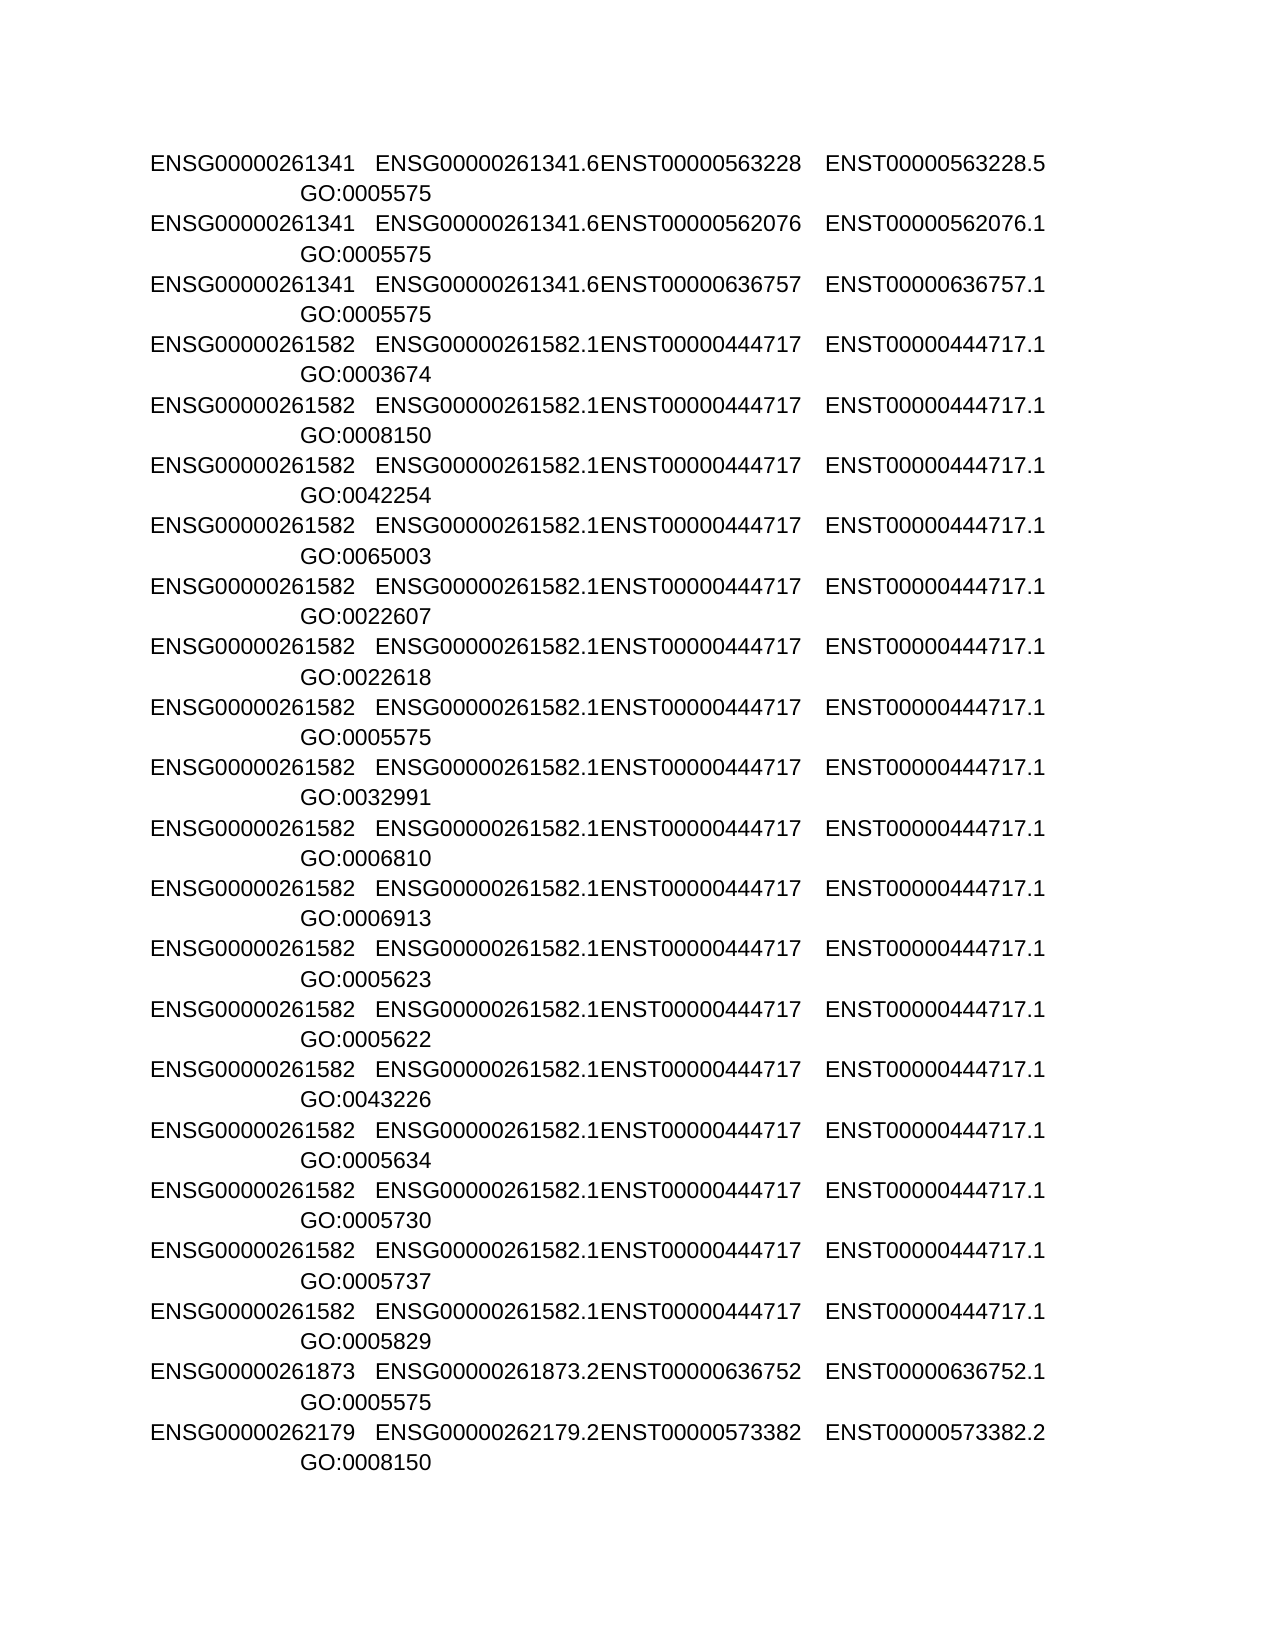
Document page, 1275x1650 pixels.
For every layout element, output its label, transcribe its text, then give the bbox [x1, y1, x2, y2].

text ENSG00000261582 ENSG00000261582.1 ENST00000444717 ENST00000444717.1 GO:0065003 [150, 512, 1125, 569]
text ENSG00000261582 ENSG00000261582.1 ENST00000444717 ENST00000444717.1 GO:0005737 [150, 1237, 1125, 1294]
text ENSG00000261582 ENSG00000261582.1 ENST00000444717 ENST00000444717.1 GO:0042254 [150, 452, 1125, 509]
text ENSG00000261582 ENSG00000261582.1 ENST00000444717 ENST00000444717.1 GO:0022618 [150, 633, 1125, 690]
text ENSG00000261341 ENSG00000261341.6 ENST00000562076 ENST00000562076.1 GO:0005575 [150, 210, 1125, 267]
text ENSG00000261582 ENSG00000261582.1 ENST00000444717 ENST00000444717.1 GO:0003674 [150, 331, 1125, 388]
text ENSG00000261582 ENSG00000261582.1 ENST00000444717 ENST00000444717.1 GO:0005575 [150, 694, 1125, 750]
text ENSG00000261341 ENSG00000261341.6 ENST00000563228 ENST00000563228.5 GO:0005575 [150, 150, 1125, 207]
text ENSG00000261873 ENSG00000261873.2 ENST00000636752 ENST00000636752.1 GO:0005575 [150, 1358, 1125, 1415]
text ENSG00000261582 ENSG00000261582.1 ENST00000444717 ENST00000444717.1 GO:0006913 [150, 875, 1125, 932]
text ENSG00000261582 ENSG00000261582.1 ENST00000444717 ENST00000444717.1 GO:0022607 [150, 573, 1125, 629]
text ENSG00000261582 ENSG00000261582.1 ENST00000444717 ENST00000444717.1 GO:0043226 [150, 1056, 1125, 1113]
text ENSG00000261341 ENSG00000261341.6 ENST00000636757 ENST00000636757.1 GO:0005575 [150, 271, 1125, 327]
text ENSG00000261582 ENSG00000261582.1 ENST00000444717 ENST00000444717.1 GO:0005730 [150, 1177, 1125, 1234]
text ENSG00000261582 ENSG00000261582.1 ENST00000444717 ENST00000444717.1 GO:0005634 [150, 1117, 1125, 1173]
text ENSG00000261582 ENSG00000261582.1 ENST00000444717 ENST00000444717.1 GO:0032991 [150, 754, 1125, 811]
text ENSG00000261582 ENSG00000261582.1 ENST00000444717 ENST00000444717.1 GO:0005623 [150, 935, 1125, 992]
text ENSG00000261582 ENSG00000261582.1 ENST00000444717 ENST00000444717.1 GO:0008150 [150, 392, 1125, 448]
text ENSG00000261582 ENSG00000261582.1 ENST00000444717 ENST00000444717.1 GO:0005829 [150, 1298, 1125, 1354]
text ENSG00000262179 ENSG00000262179.2 ENST00000573382 ENST00000573382.2 GO:0008150 [150, 1419, 1125, 1475]
text ENSG00000261582 ENSG00000261582.1 ENST00000444717 ENST00000444717.1 GO:0006810 [150, 814, 1125, 871]
text ENSG00000261582 ENSG00000261582.1 ENST00000444717 ENST00000444717.1 GO:0005622 [150, 996, 1125, 1052]
